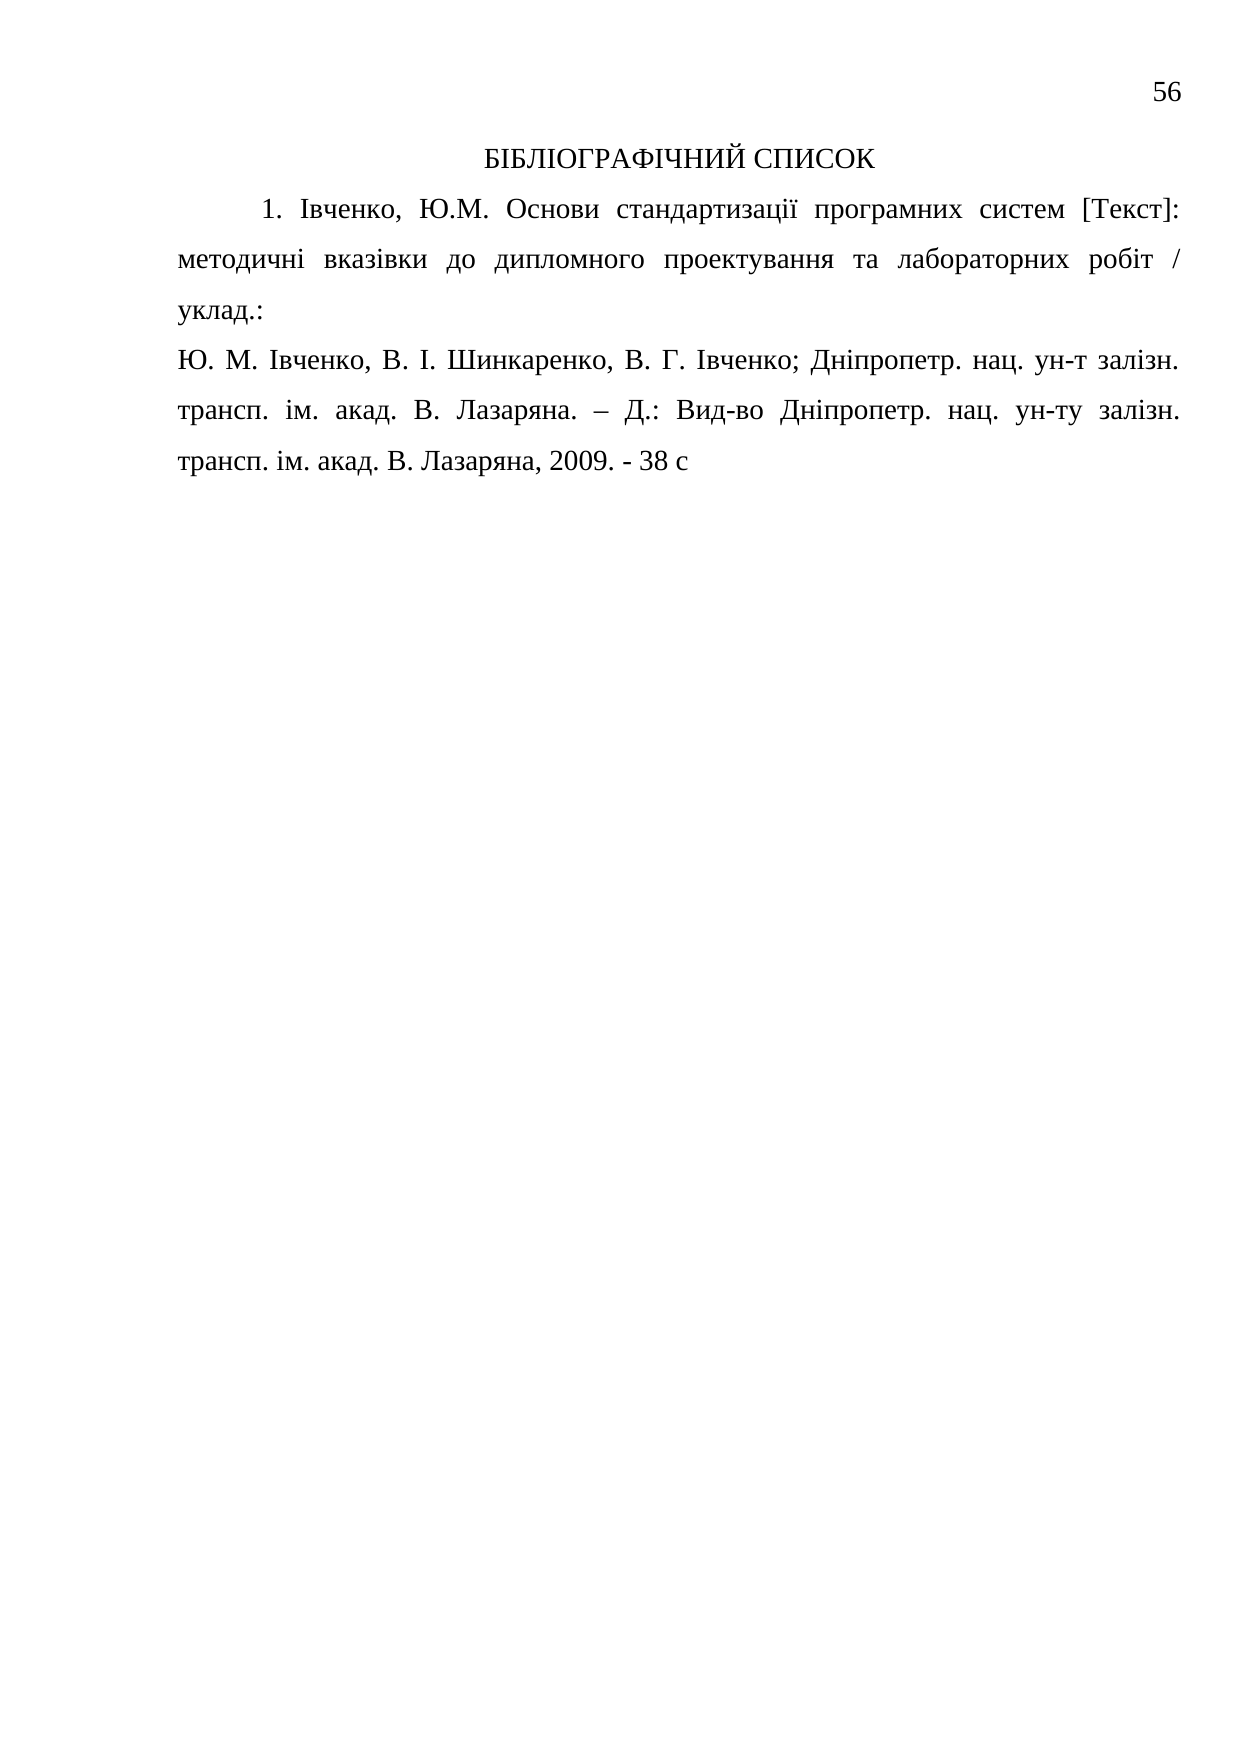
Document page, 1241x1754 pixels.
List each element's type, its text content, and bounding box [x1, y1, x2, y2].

text БІБЛІОГРАФІЧНИЙ СПИСОК [177, 141, 1181, 174]
text 1. Івченко, Ю.М. Основи стандартизації програмних систем [Текст]: методичні вказівки до дипломного проектування та лабораторних робіт / уклад.: Ю. М. Івченко, В. І. Шинкаренко, В. Г. Івченко; Дніпропетр. нац. ун-т залізн. трансп. ім. акад. В. Лазаряна. – Д.: Вид-во Дніпропетр. нац. ун-ту залізн. трансп. ім. акад. В. Лазаряна, 2009. - 38 с [177, 191, 1181, 476]
